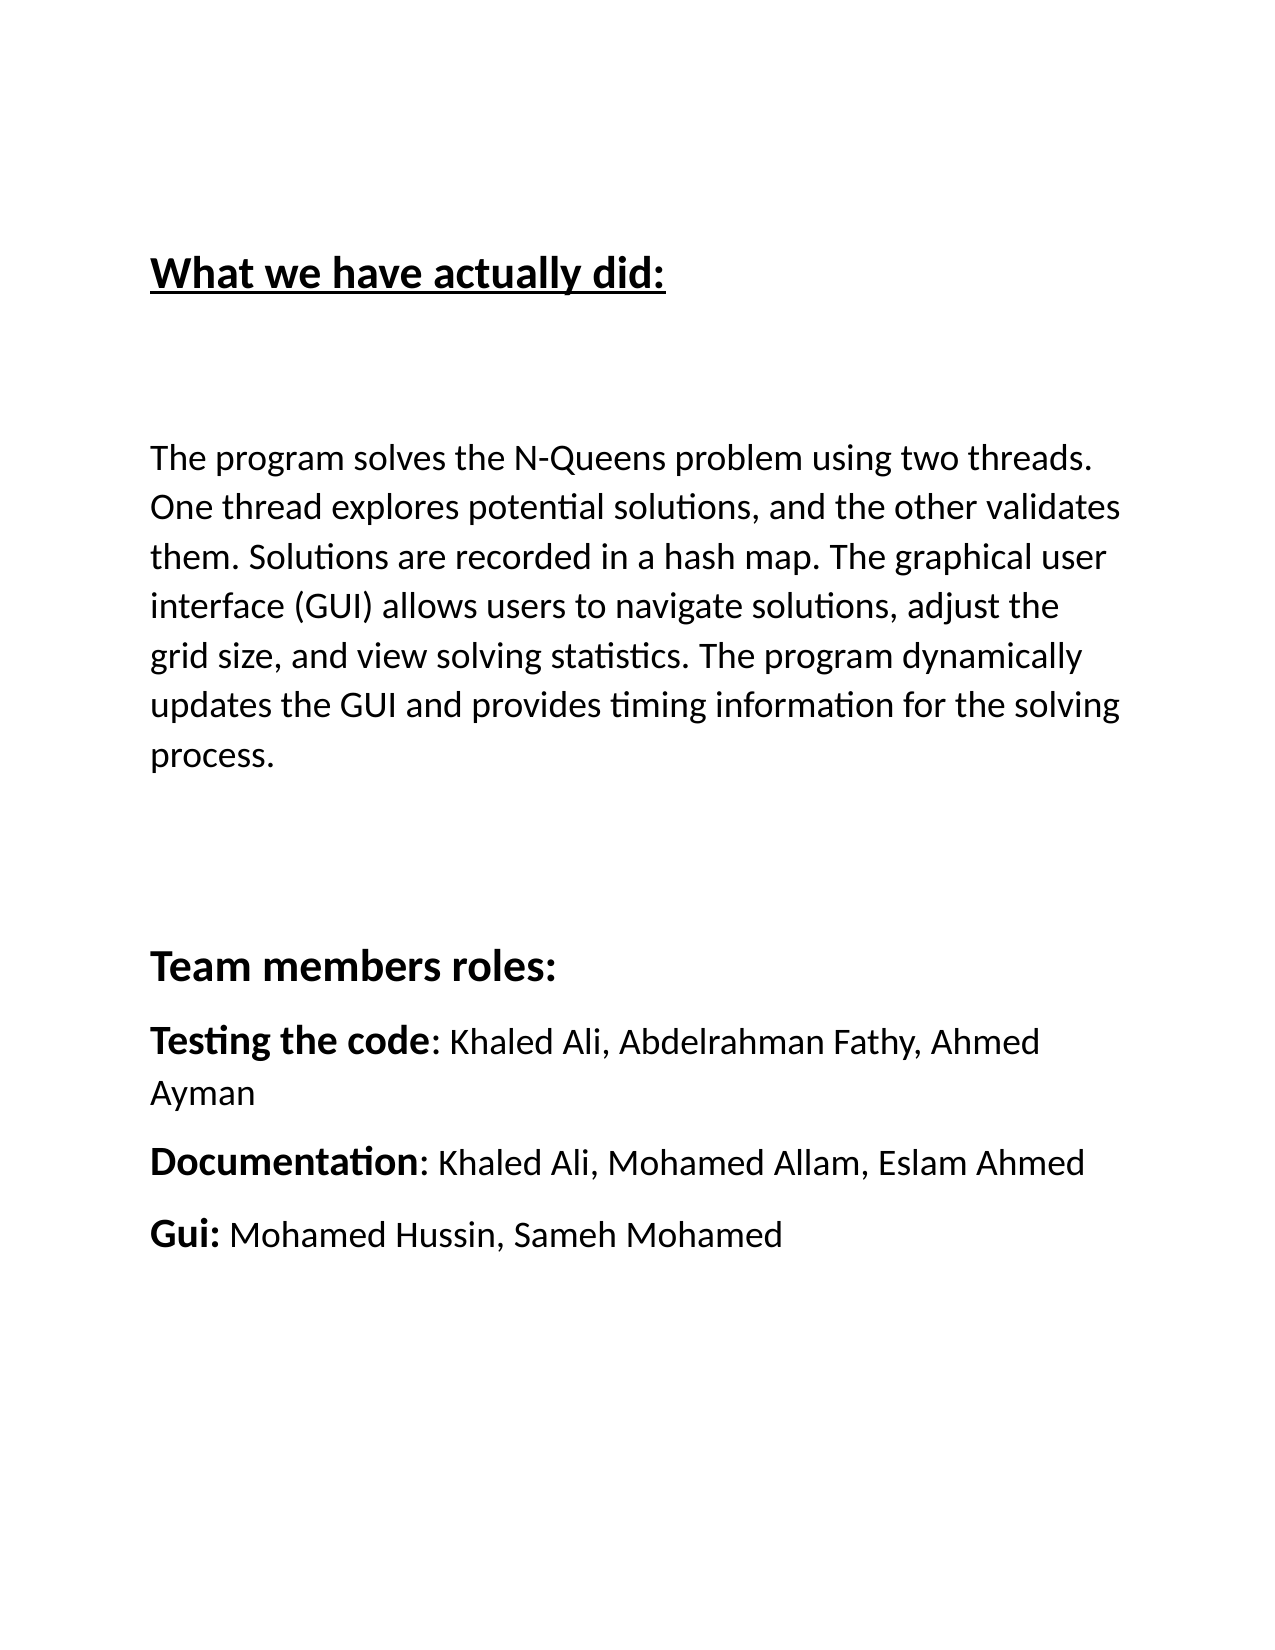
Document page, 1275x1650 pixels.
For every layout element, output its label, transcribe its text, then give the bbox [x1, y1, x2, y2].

text Team members roles: [150, 937, 1125, 993]
text Testing the code: Khaled Ali, Abdelrahman Fathy, Ahmed Ayman [150, 1014, 1125, 1115]
text Documentation: Khaled Ali, Mohamed Allam, Eslam Ahmed [150, 1135, 1125, 1186]
text Gui: Mohamed Hussin, Sameh Mohamed [150, 1207, 1125, 1257]
text What we have actually did: [150, 244, 1125, 300]
text The program solves the N-Queens problem using two threads. One thread explores potential solutions, and the other validates them. Solutions are recorded in a hash map. The graphical user interface (GUI) allows users to navigate solutions, adjust the grid size, and view solving statistics. The program dynamically updates the GUI and provides timing information for the solving process. [150, 434, 1125, 776]
